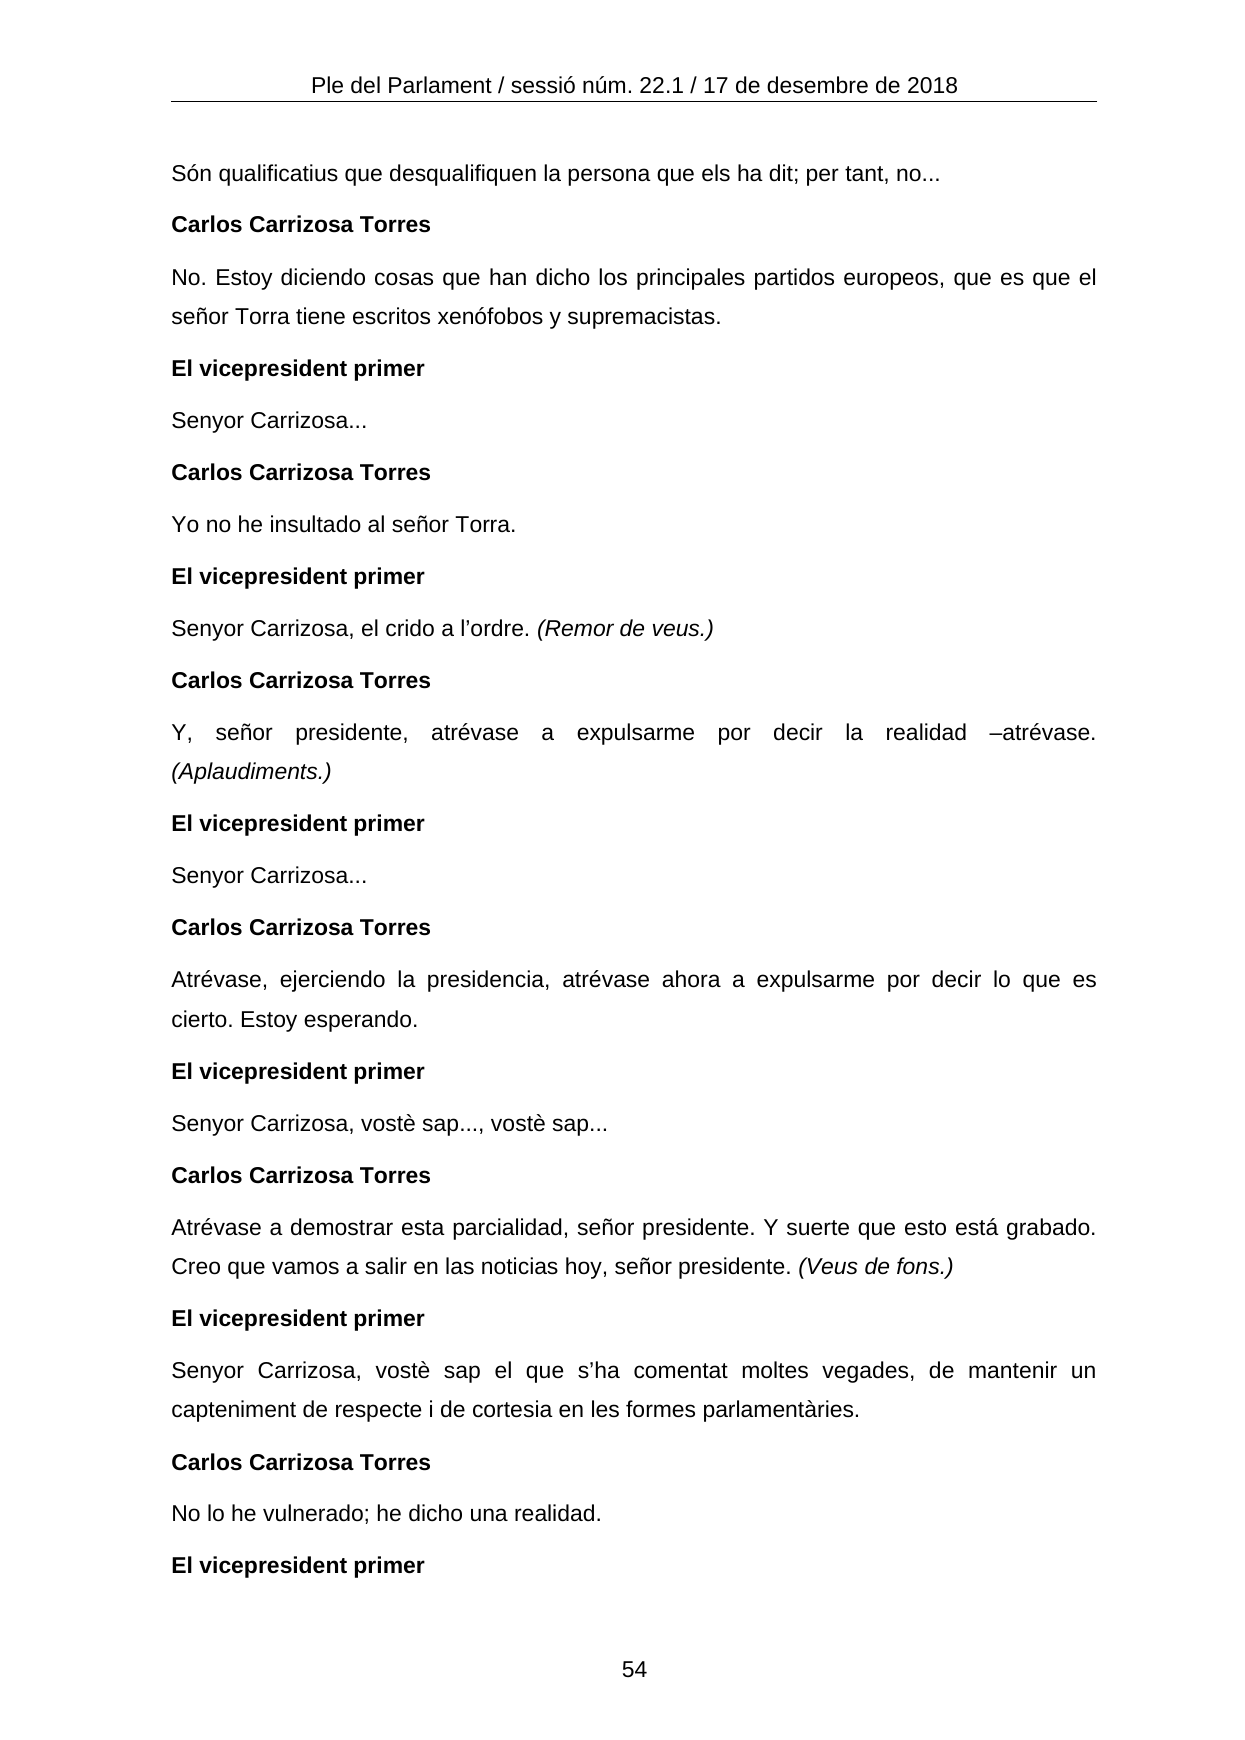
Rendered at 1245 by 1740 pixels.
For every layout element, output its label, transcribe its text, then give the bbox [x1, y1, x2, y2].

text El vicepresident primer [171, 810, 1097, 837]
text No lo he vulnerado; he dicho una realidad. [171, 1500, 1097, 1527]
text Són qualificatius que desqualifiquen la persona que els ha dit; per tant, no... [171, 159, 1097, 186]
text Atrévase a demostrar esta parcialidad, señor presidente. Y suerte que esto está grabado. Creo que vamos a salir en las noticias hoy, señor presidente. (Veus de fons.) [171, 1213, 1097, 1279]
text Carlos Carrizosa Torres [171, 459, 1097, 485]
text Carlos Carrizosa Torres [171, 1448, 1097, 1475]
text Atrévase, ejerciendo la presidencia, atrévase ahora a expulsarme por decir lo que es cierto. Estoy esperando. [171, 966, 1097, 1032]
text Carlos Carrizosa Torres [171, 1162, 1097, 1188]
text El vicepresident primer [171, 563, 1097, 589]
text El vicepresident primer [171, 355, 1097, 381]
text Y, señor presidente, atrévase a expulsarme por decir la realidad –atrévase. (Aplaudiments.) [171, 719, 1097, 784]
text El vicepresident primer [171, 1552, 1097, 1579]
text El vicepresident primer [171, 1058, 1097, 1084]
text Carlos Carrizosa Torres [171, 211, 1097, 238]
text El vicepresident primer [171, 1305, 1097, 1331]
text Senyor Carrizosa... [171, 407, 1097, 433]
text Senyor Carrizosa, el crido a l’ordre. (Remor de veus.) [171, 615, 1097, 641]
text Senyor Carrizosa, vostè sap el que s’ha comentat moltes vegades, de mantenir un capteniment de respecte i de cortesia en les formes parlamentàries. [171, 1357, 1097, 1423]
text Carlos Carrizosa Torres [171, 914, 1097, 941]
text Carlos Carrizosa Torres [171, 667, 1097, 693]
text Senyor Carrizosa, vostè sap..., vostè sap... [171, 1109, 1097, 1136]
text No. Estoy diciendo cosas que han dicho los principales partidos europeos, que es que el señor Torra tiene escritos xenófobos y supremacistas. [171, 263, 1097, 329]
text Senyor Carrizosa... [171, 862, 1097, 888]
text Yo no he insultado al señor Torra. [171, 511, 1097, 537]
